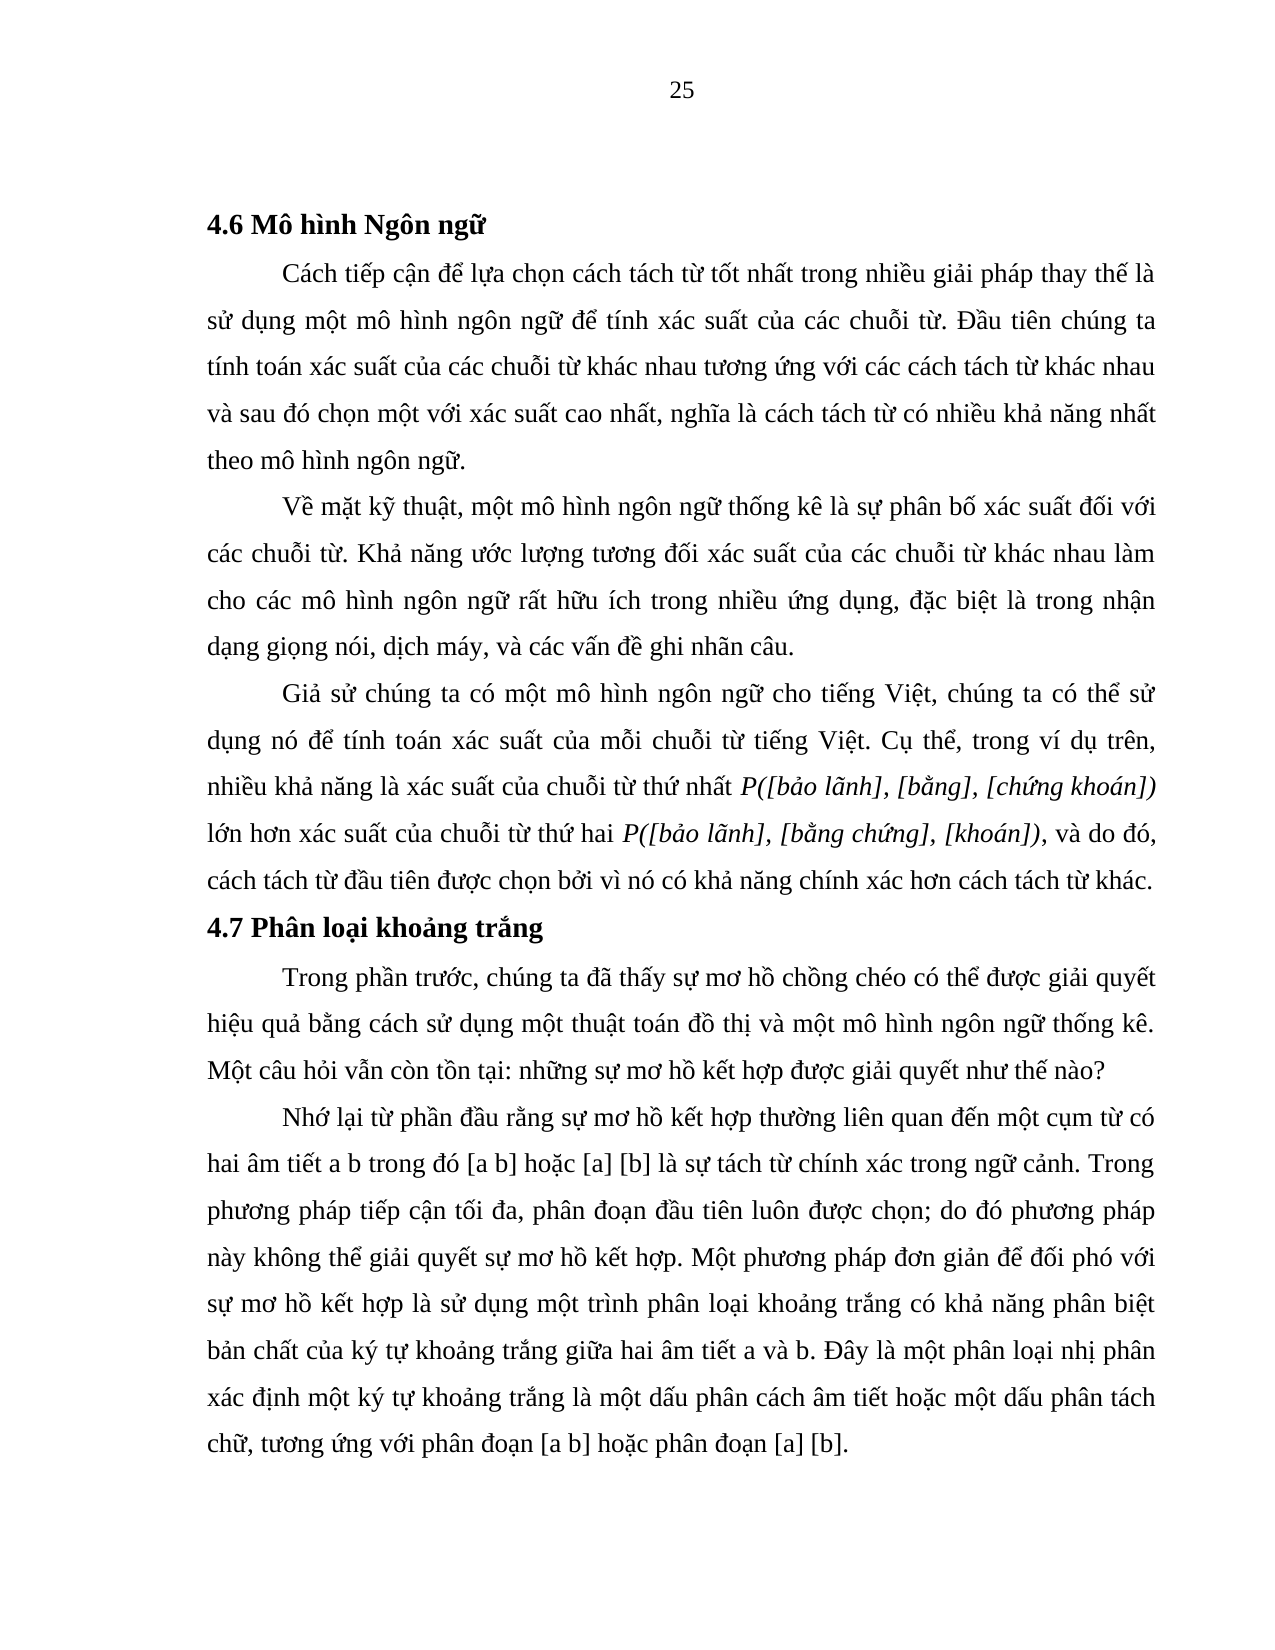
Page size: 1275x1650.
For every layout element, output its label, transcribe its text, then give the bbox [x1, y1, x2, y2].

text Cách tiếp cận để lựa chọn cách tách từ tốt nhất trong nhiều giải pháp thay thế là sử dụng một mô hình ngôn ngữ để tính xác suất của các chuỗi từ. Đầu tiên chúng ta tính toán xác suất của các chuỗi từ khác nhau tương ứng với các cách tách từ khác nhau và sau đó chọn một với xác suất cao nhất, nghĩa là cách tách từ có nhiều khả năng nhất theo mô hình ngôn ngữ. [207, 257, 1157, 475]
text 4.6 Mô hình Ngôn ngữ [207, 207, 1157, 240]
text Giả sử chúng ta có một mô hình ngôn ngữ cho tiếng Việt, chúng ta có thể sử dụng nó để tính toán xác suất của mỗi chuỗi từ tiếng Việt. Cụ thể, trong ví dụ trên, nhiều khả năng là xác suất của chuỗi từ thứ nhất P([bảo lãnh], [bằng], [chứng khoán]) lớn hơn xác suất của chuỗi từ thứ hai P([bảo lãnh], [bằng chứng], [khoán]), và do đó, cách tách từ đầu tiên được chọn bởi vì nó có khả năng chính xác hơn cách tách từ khác. [207, 677, 1157, 895]
text 4.7 Phân loại khoảng trắng [207, 910, 1157, 944]
text Nhớ lại từ phần đầu rằng sự mơ hồ kết hợp thường liên quan đến một cụm từ có hai âm tiết a b trong đó [a b] hoặc [a] [b] là sự tách từ chính xác trong ngữ cảnh. Trong phương pháp tiếp cận tối đa, phân đoạn đầu tiên luôn được chọn; do đó phương pháp này không thể giải quyết sự mơ hồ kết hợp. Một phương pháp đơn giản để đối phó với sự mơ hồ kết hợp là sử dụng một trình phân loại khoảng trắng có khả năng phân biệt bản chất của ký tự khoảng trắng giữa hai âm tiết a và b. Đây là một phân loại nhị phân xác định một ký tự khoảng trắng là một dấu phân cách âm tiết hoặc một dấu phân tách chữ, tương ứng với phân đoạn [a b] hoặc phân đoạn [a] [b]. [207, 1101, 1157, 1458]
text Trong phần trước, chúng ta đã thấy sự mơ hồ chồng chéo có thể được giải quyết hiệu quả bằng cách sử dụng một thuật toán đồ thị và một mô hình ngôn ngữ thống kê. Một câu hỏi vẫn còn tồn tại: những sự mơ hồ kết hợp được giải quyết như thế nào? [207, 961, 1157, 1085]
text Về mặt kỹ thuật, một mô hình ngôn ngữ thống kê là sự phân bố xác suất đối với các chuỗi từ. Khả năng ước lượng tương đối xác suất của các chuỗi từ khác nhau làm cho các mô hình ngôn ngữ rất hữu ích trong nhiều ứng dụng, đặc biệt là trong nhận dạng giọng nói, dịch máy, và các vấn đề ghi nhãn câu. [207, 490, 1157, 662]
